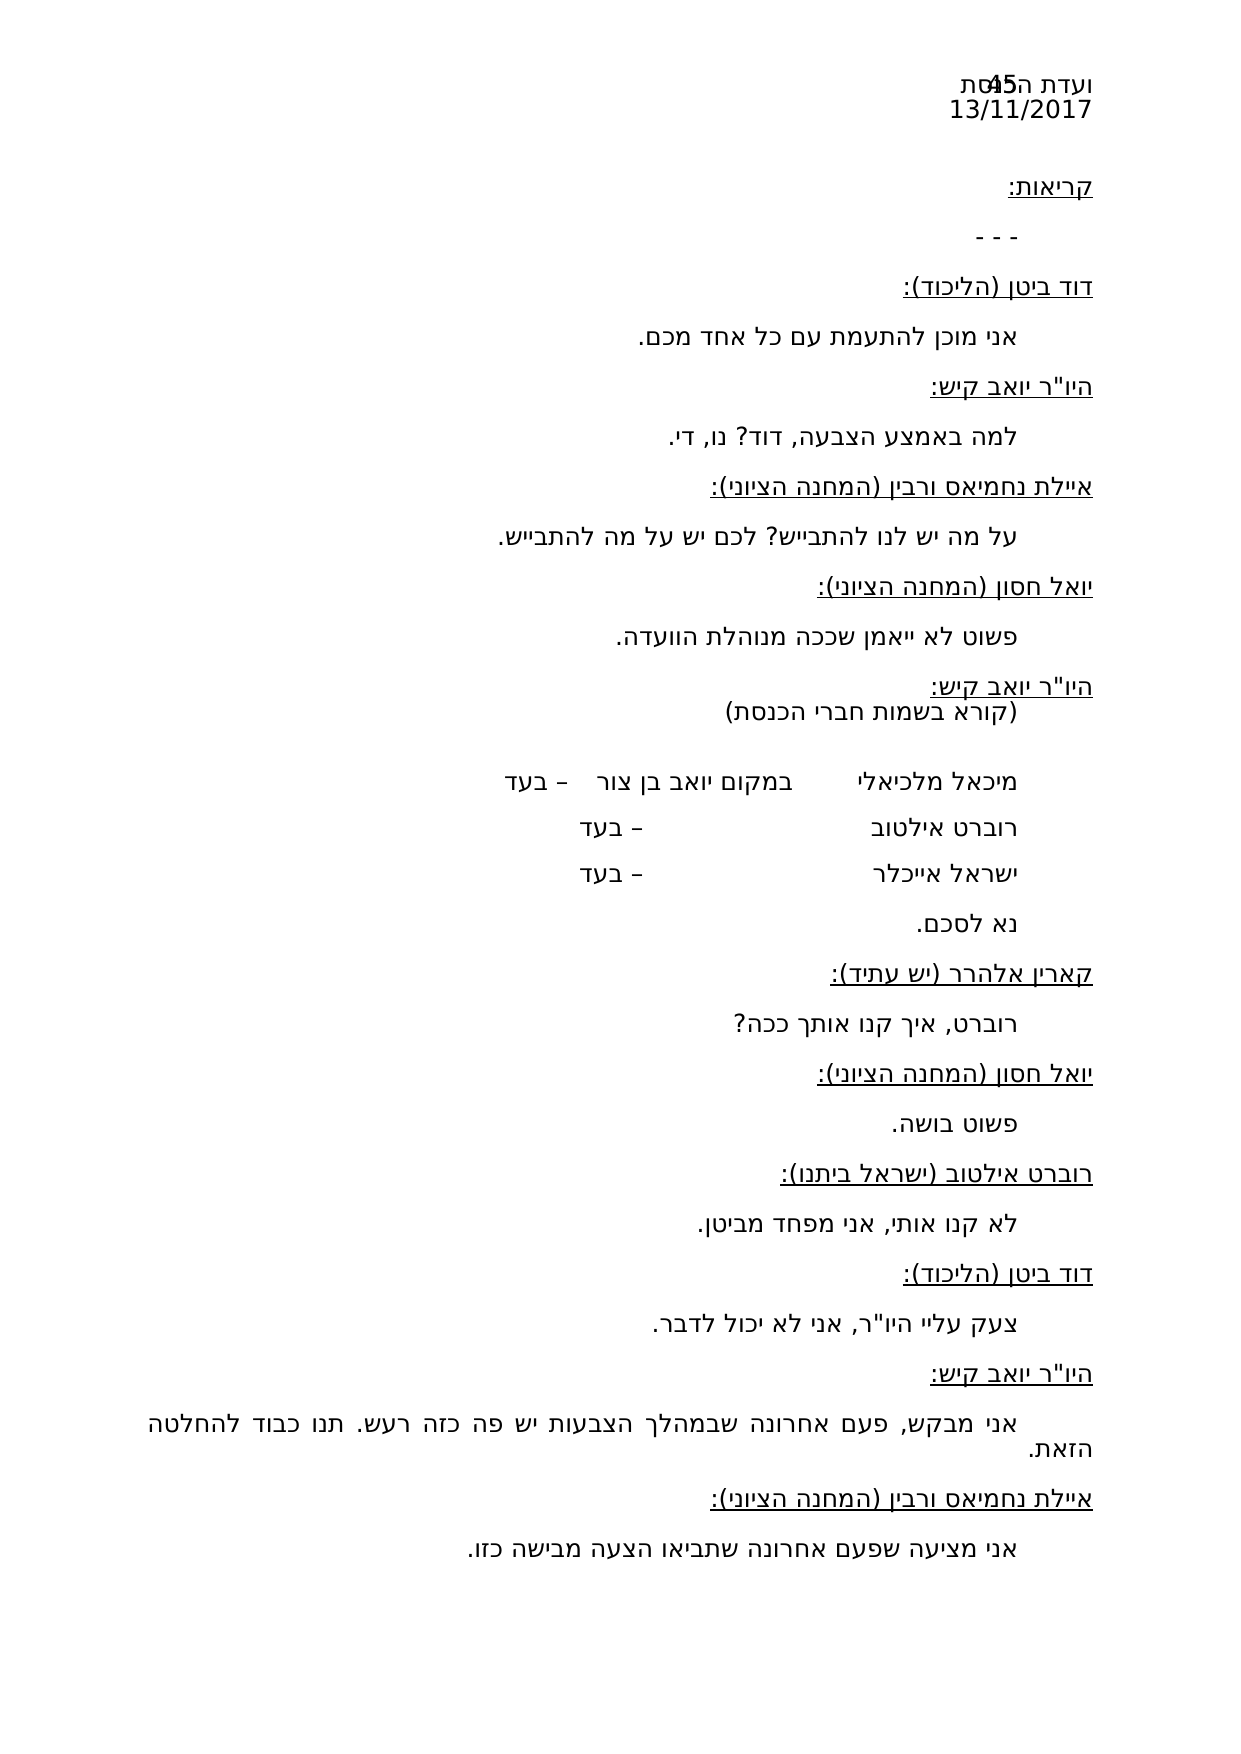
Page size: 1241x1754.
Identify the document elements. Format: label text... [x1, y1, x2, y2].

text פשוט לא ייאמן שככה מנוהלת הוועדה. [147, 625, 1093, 650]
text מיכאל מלכיאלי במקום יואב בן צור – בעד [147, 771, 1093, 796]
text אני מבקש, פעם אחרונה שבמהלך הצבעות יש פה כזה רעש. תנו כבוד להחלטה הזאת. [147, 1412, 1093, 1462]
text - - - [147, 225, 1093, 250]
text למה באמצע הצבעה, דוד? נו, די. [147, 425, 1093, 450]
text קארין אלהרר (יש עתיד): [147, 962, 1093, 987]
text איילת נחמיאס ורבין (המחנה הציוני): [147, 1487, 1093, 1512]
text רוברט, איך קנו אותך ככה? [147, 1012, 1093, 1037]
text (קורא בשמות חברי הכנסת) [147, 700, 1093, 725]
text אני מוכן להתעמת עם כל אחד מכם. [147, 325, 1093, 350]
text דוד ביטן (הליכוד): [147, 275, 1093, 300]
text ישראל אייכלר – בעד [147, 862, 1093, 887]
text היו"ר יואב קיש: [147, 375, 1093, 400]
text צעק עליי היו"ר, אני לא יכול לדבר. [147, 1312, 1093, 1337]
text היו"ר יואב קיש: [147, 675, 1093, 700]
text יואל חסון (המחנה הציוני): [147, 575, 1093, 600]
text איילת נחמיאס ורבין (המחנה הציוני): [147, 475, 1093, 500]
text על מה יש לנו להתבייש? לכם יש על מה להתבייש. [147, 525, 1093, 550]
text קריאות: [147, 175, 1093, 200]
text היו"ר יואב קיש: [147, 1362, 1093, 1387]
text לא קנו אותי, אני מפחד מביטן. [147, 1212, 1093, 1237]
text יואל חסון (המחנה הציוני): [147, 1062, 1093, 1087]
text רוברט אילטוב (ישראל ביתנו): [147, 1162, 1093, 1187]
text אני מציעה שפעם אחרונה שתביאו הצעה מבישה כזו. [147, 1537, 1093, 1562]
text רוברט אילטוב – בעד [147, 817, 1093, 842]
text פשוט בושה. [147, 1112, 1093, 1137]
text נא לסכם. [147, 912, 1093, 937]
text דוד ביטן (הליכוד): [147, 1262, 1093, 1287]
